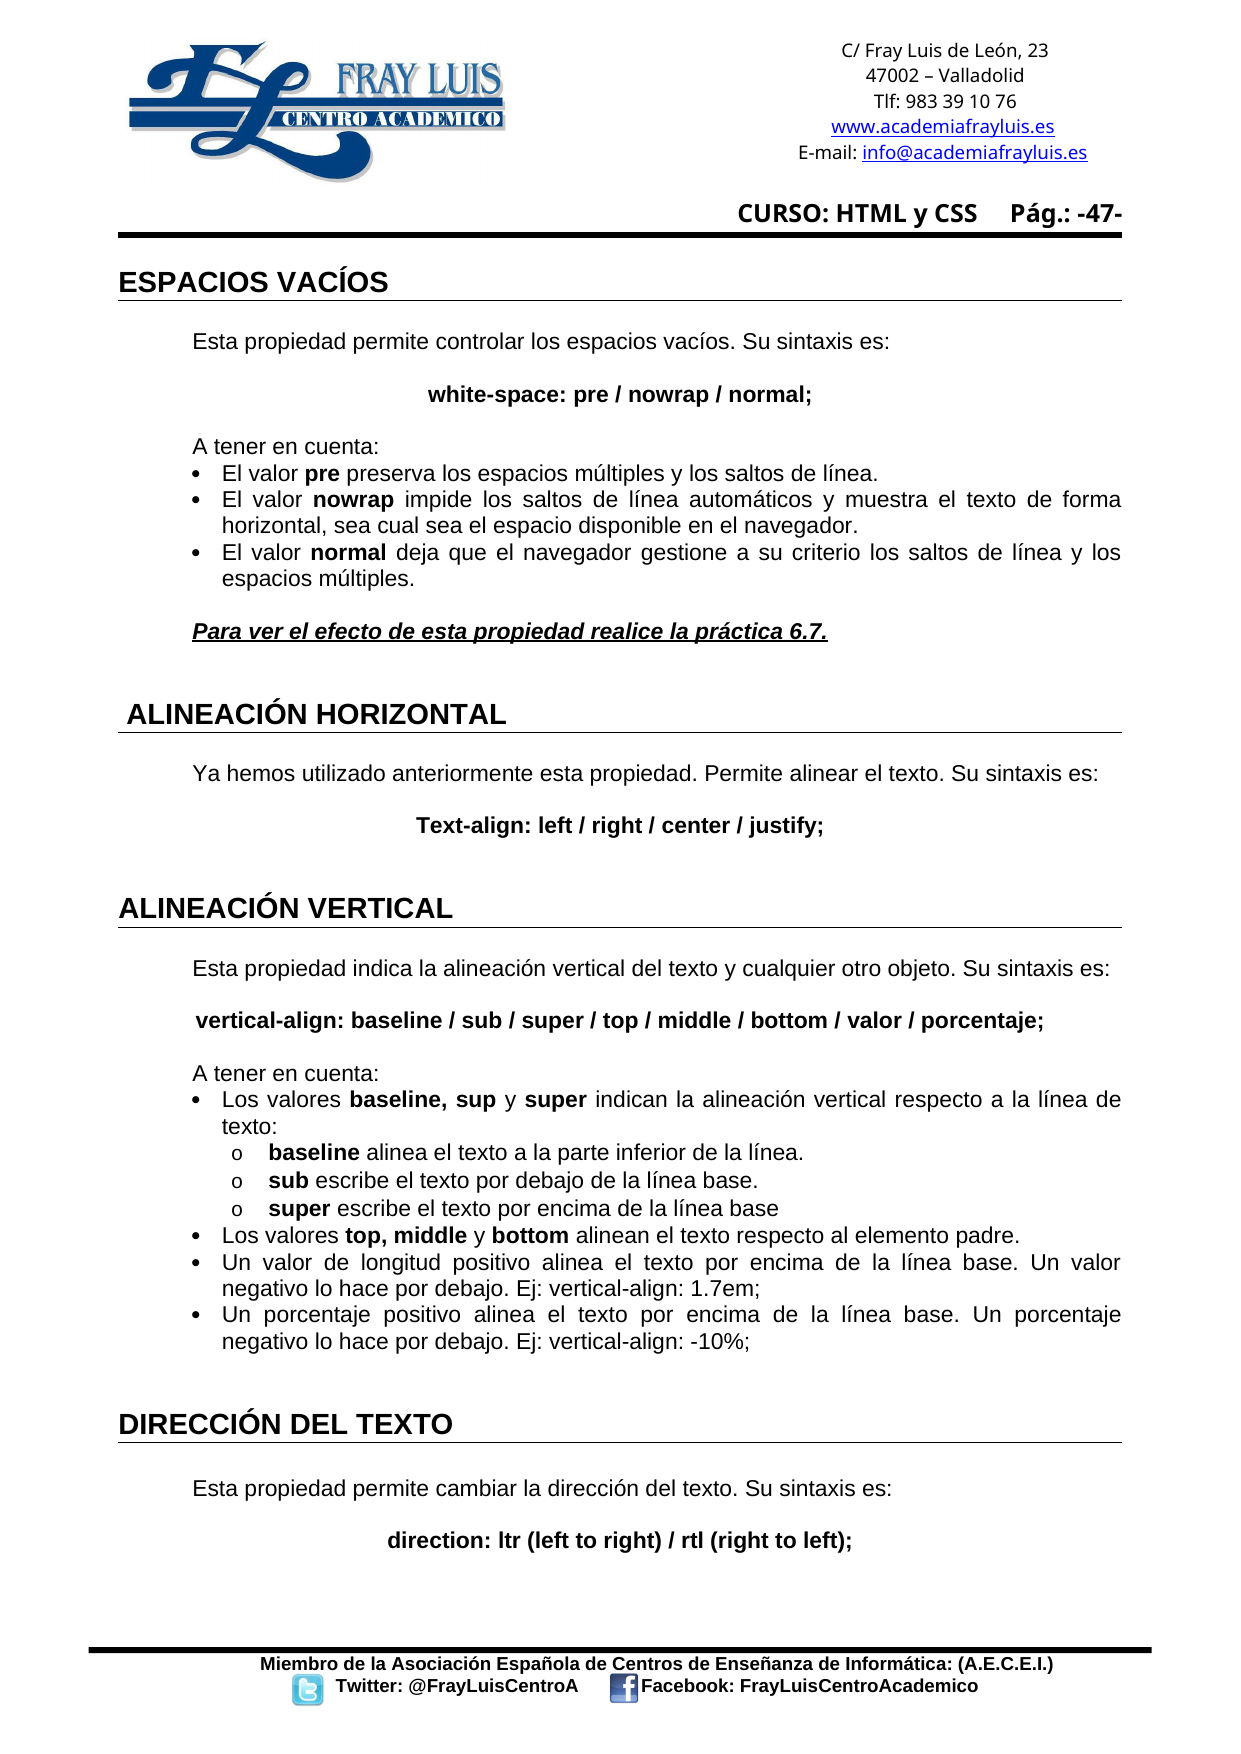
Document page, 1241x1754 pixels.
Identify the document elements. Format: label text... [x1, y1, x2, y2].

picture [609, 1673, 639, 1704]
text A tener en cuenta: [118, 1060, 1122, 1086]
text Ya hemos utilizado anteriormente esta propiedad. Permite alinear el texto. Su sintaxis es: [118, 760, 1122, 786]
text Text-align: left / right / center / justify; [118, 812, 1122, 839]
text ALINEACIÓN HORIZONTAL [118, 697, 1122, 732]
list El valor normal deja que el navegador gestione a su criterio los saltos de línea y los espacios múltiples. [192, 539, 1122, 591]
picture [118, 37, 514, 186]
text Para ver el efecto de esta propiedad realice la práctica 6.7. [118, 618, 1122, 644]
text direction: ltr (left to right) / rtl (right to left); [118, 1527, 1122, 1554]
text DIRECCIÓN DEL TEXTO [118, 1407, 1122, 1442]
text white-space: pre / nowrap / normal; [118, 381, 1122, 407]
list Los valores baseline, sup y super indican la alineación vertical respecto a la línea de texto: [192, 1086, 1122, 1139]
text A tener en cuenta: [118, 433, 1122, 459]
list Un porcentaje positivo alinea el texto por encima de la línea base. Un porcentaje negativo lo hace por debajo. Ej: vertical-align: -10%; [192, 1301, 1122, 1354]
list Un valor de longitud positivo alinea el texto por encima de la línea base. Un valor negativo lo hace por debajo. Ej: vertical-align: 1.7em; [192, 1248, 1122, 1301]
text ALINEACIÓN VERTICAL [118, 892, 1122, 927]
list El valor nowrap impide los saltos de línea automáticos y muestra el texto de forma horizontal, sea cual sea el espacio disponible en el navegador. [192, 486, 1122, 539]
picture [291, 1673, 325, 1707]
text Esta propiedad indica la alineación vertical del texto y cualquier otro objeto. Su sintaxis es: [118, 954, 1122, 981]
list El valor pre preserva los espacios múltiples y los saltos de línea. [192, 459, 1122, 486]
text Esta propiedad permite controlar los espacios vacíos. Su sintaxis es: [118, 328, 1122, 354]
list Los valores top, middle y bottom alinean el texto respecto al elemento padre. [192, 1222, 1122, 1248]
list super escribe el texto por encima de la línea base [231, 1194, 1122, 1222]
text vertical-align: baseline / sub / super / top / middle / bottom / valor / porcentaje; [118, 1007, 1122, 1034]
text ESPACIOS VACÍOS [118, 265, 1122, 300]
list baseline alinea el texto a la parte inferior de la línea. [231, 1139, 1122, 1167]
text Esta propiedad permite cambiar la dirección del texto. Su sintaxis es: [118, 1474, 1122, 1501]
list sub escribe el texto por debajo de la línea base. [231, 1167, 1122, 1194]
